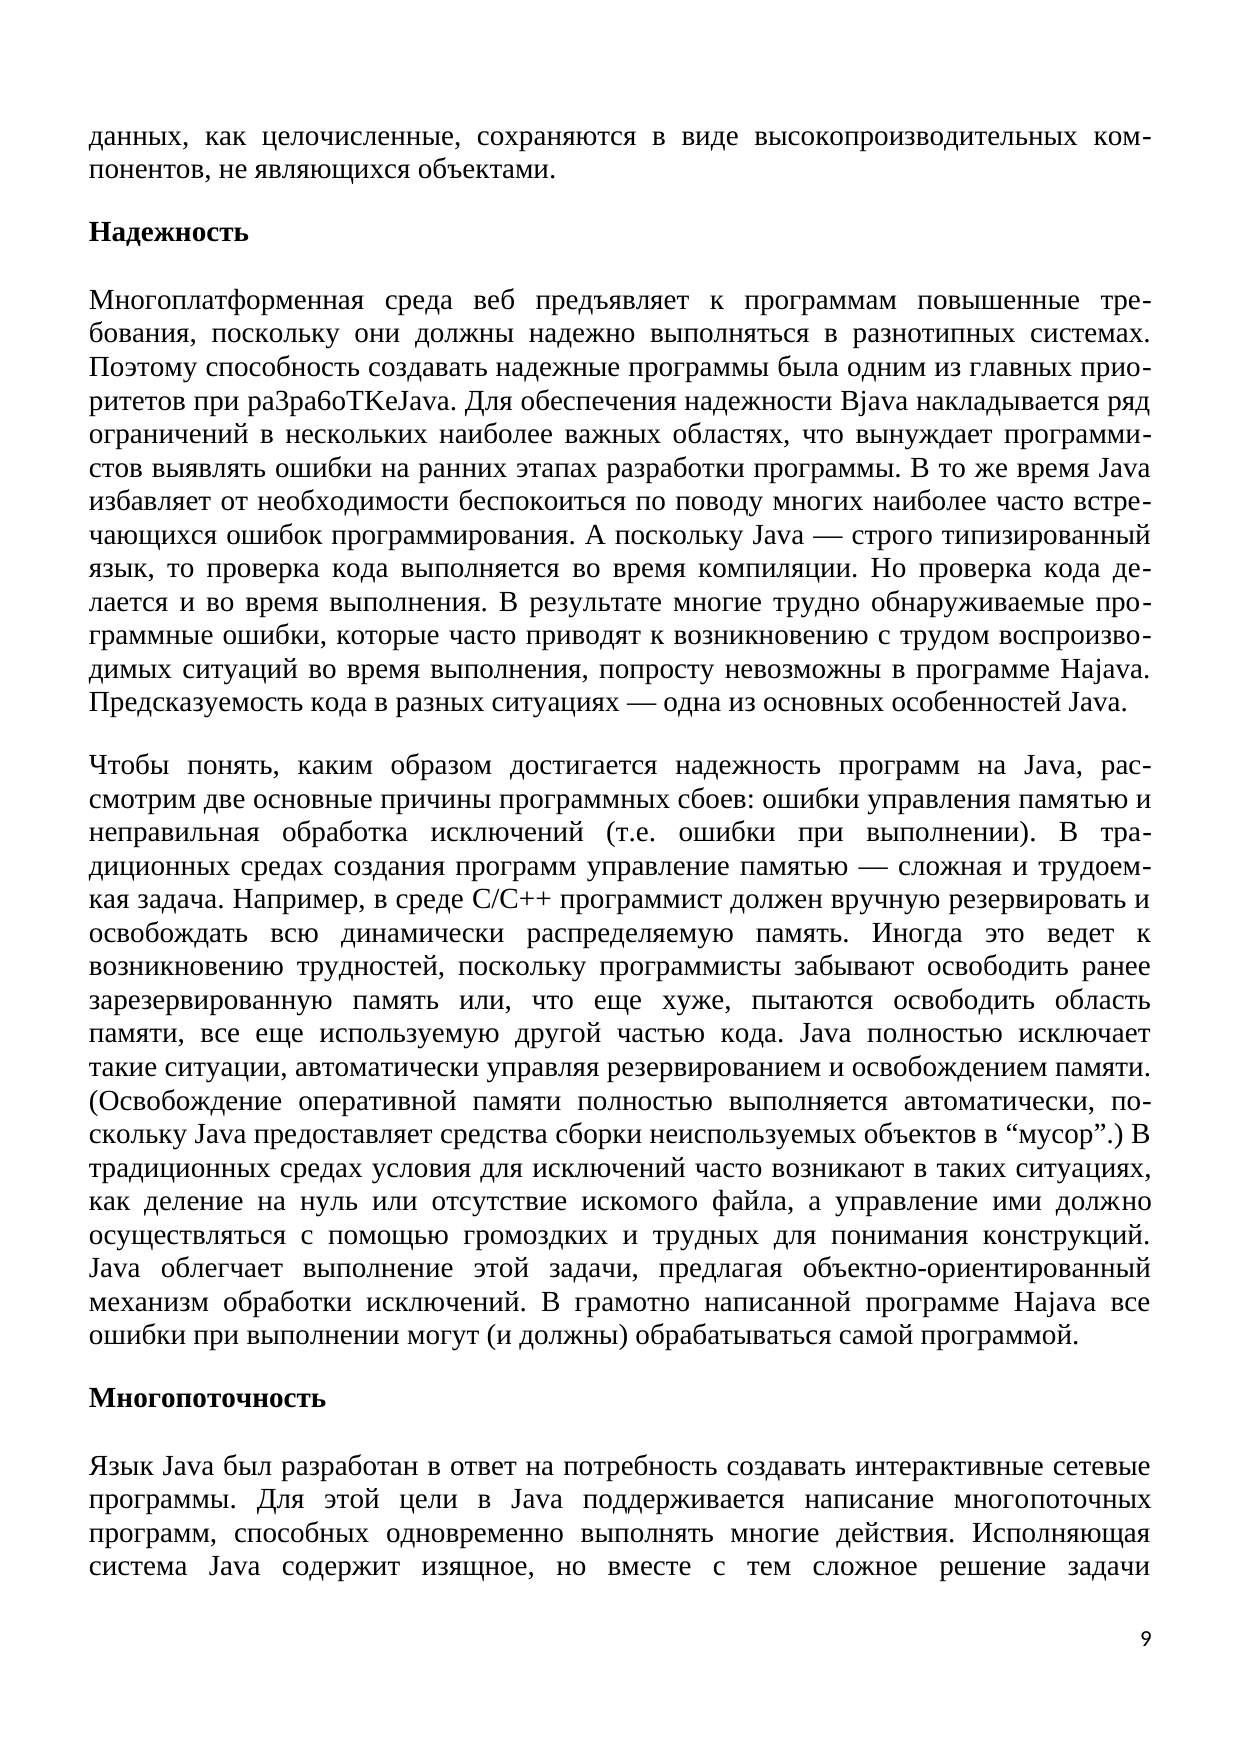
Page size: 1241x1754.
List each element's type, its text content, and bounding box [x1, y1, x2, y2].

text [89, 1448, 1152, 1582]
text Многоплатформенная среда веб предъявляет к программам повышенные требования, поскольку они должны надежно выполняться в разнотипных системах. Поэтому способность создавать надежные программы была одним из главных приоритетов при pa3pa6oTKeJava. Для обеспечения надежности Bjava накладывается ряд ограничений в нескольких наиболее важных областях, что вынуждает программистов выявлять ошибки на ранних этапах разработки программы. В то же время Java избавляет от необходимости беспокоиться по поводу многих наиболее часто встречающихся ошибок программирования. А поскольку Java — строго типизированный язык, то проверка кода выполняется во время компиляции. Но проверка кода делается и во время выполнения. В результате многие трудно обнаруживаемые программные ошибки, которые часто приводят к возникновению с трудом воспроизводимых ситуаций во время выполнения, попросту невозможны в программе Hajava. Предсказуемость кода в разных ситуациях — одна из основных особенностей Java. [89, 282, 1152, 718]
subtitle Надежность [89, 214, 1152, 248]
text Чтобы понять, каким образом достигается надежность программ на Java, рассмотрим две основные причины программных сбоев: ошибки управления памятью и неправильная обработка исключений (т.е. ошибки при выполнении). В традиционных средах создания программ управление памятью — сложная и трудоемкая задача. Например, в среде C/C++ программист должен вручную резервировать и освобождать всю динамически распределяемую память. Иногда это ведет к возникновению трудностей, поскольку программисты забывают освободить ранее зарезервированную память или, что еще хуже, пытаются освободить область памяти, все еще используемую другой частью кода. Java полностью исключает такие ситуации, автоматически управляя резервированием и освобождением памяти. (Освобождение оперативной памяти полностью выполняется автоматически, поскольку Java предоставляет средства сборки неиспользуемых объектов в “мусор”.) В традиционных средах условия для исключений часто возникают в таких ситуациях, как деление на нуль или отсутствие искомого файла, а управление ими должно осуществляться с помощью громоздких и трудных для понимания конструкций. Java облегчает выполнение этой задачи, предлагая объектно-ориентированный механизм обработки исключений. В грамотно написанной программе Hajava все ошибки при выполнении могут (и должны) обрабатываться самой программой. [89, 747, 1152, 1351]
subtitle Многопоточность [89, 1380, 1152, 1414]
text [89, 118, 1152, 185]
